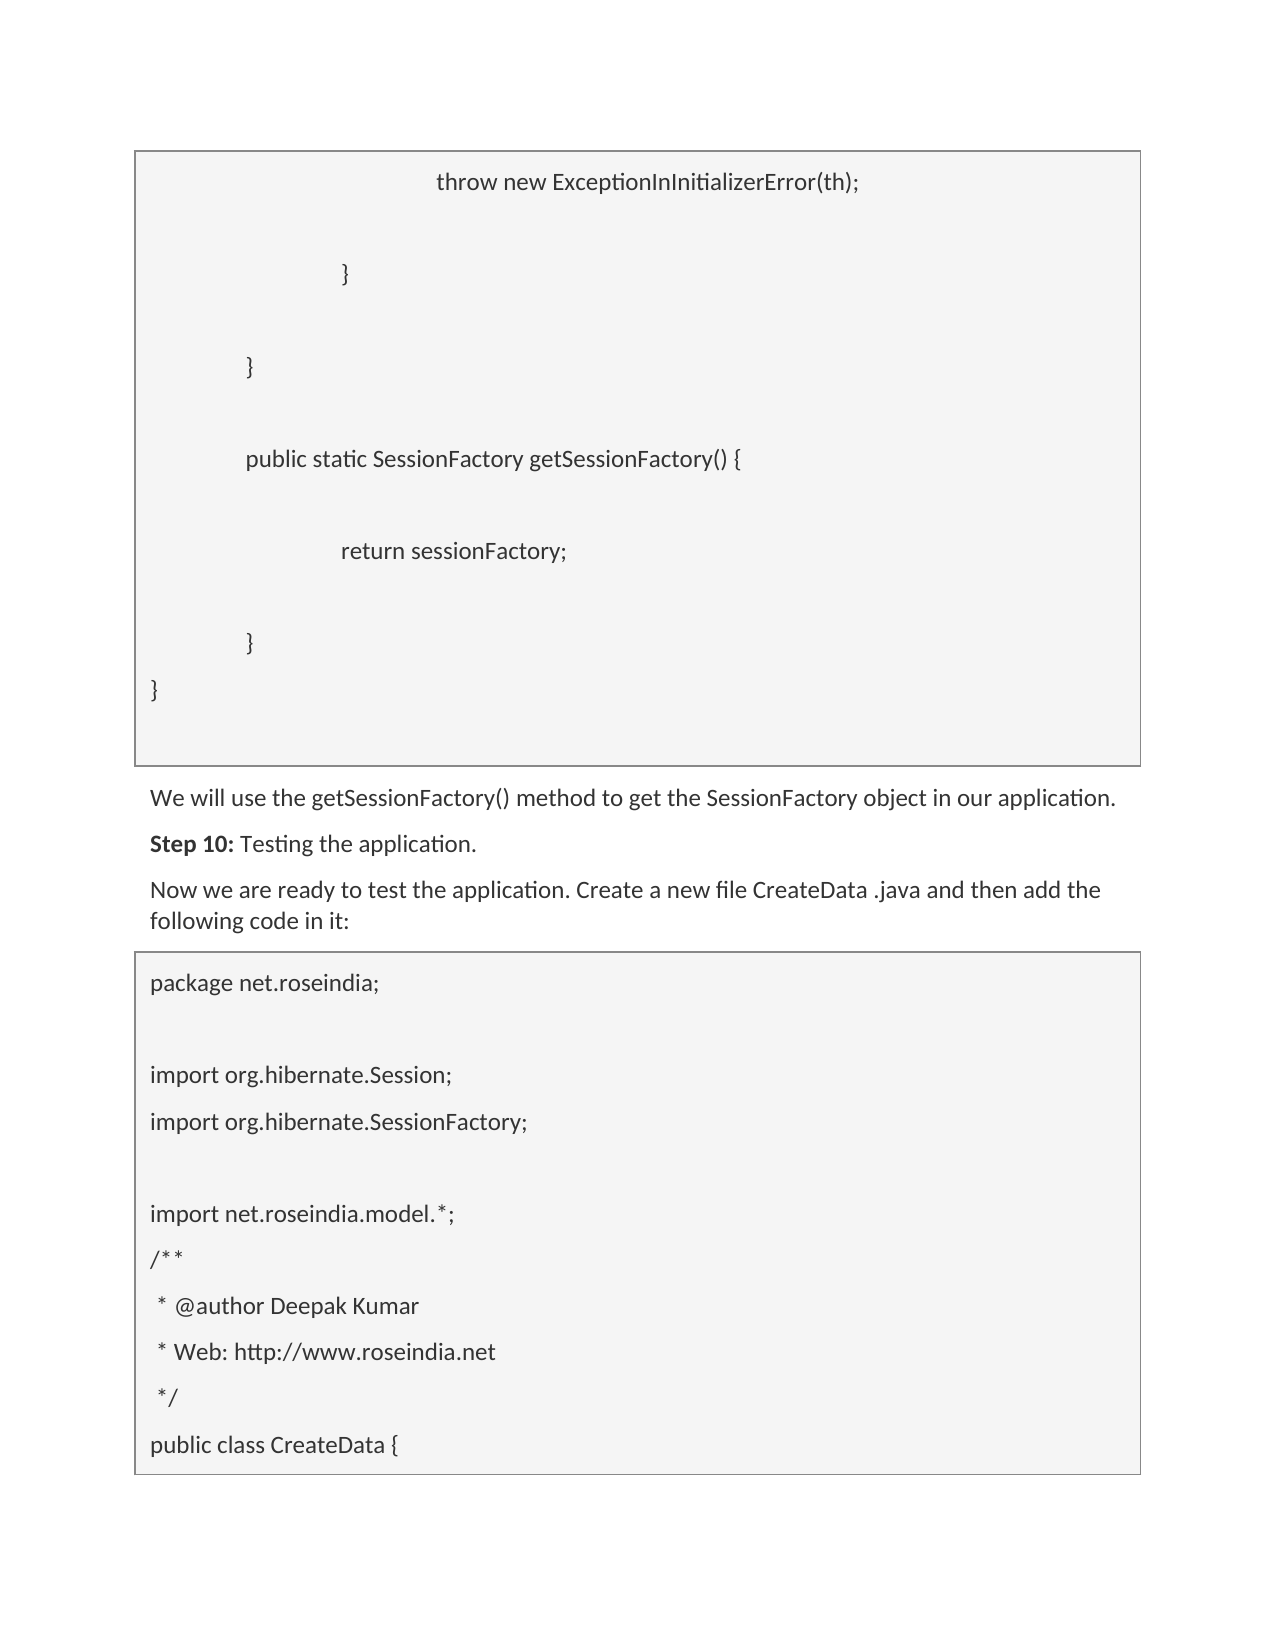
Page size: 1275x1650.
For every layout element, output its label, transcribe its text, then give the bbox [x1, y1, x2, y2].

text } [136, 658, 1140, 704]
text } [136, 611, 1140, 658]
text We will use the getSessionFactory() method to get the SessionFactory object in our application. [150, 782, 1125, 813]
text public class CreateData { [136, 1413, 1140, 1474]
text /** [136, 1228, 1140, 1274]
text */ [136, 1366, 1140, 1413]
text import net.roseindia.model.*; [136, 1182, 1140, 1228]
text public static SessionFactory getSessionFactory() { [136, 427, 1140, 473]
text return sessionFactory; [136, 519, 1140, 565]
text package net.roseindia; [136, 953, 1140, 997]
text * Web: http://www.roseindia.net [136, 1320, 1140, 1366]
text } [136, 242, 1140, 288]
text } [136, 334, 1140, 381]
text Now we are ready to test the application. Create a new file CreateData .java and then add the following code in it: [150, 874, 1125, 936]
text * @author Deepak Kumar [136, 1274, 1140, 1320]
text import org.hibernate.SessionFactory; [136, 1089, 1140, 1136]
text Step 10: Testing the application. [150, 828, 1125, 859]
text throw new ExceptionInInitializerError(th); [136, 152, 1140, 196]
text import org.hibernate.Session; [136, 1043, 1140, 1089]
